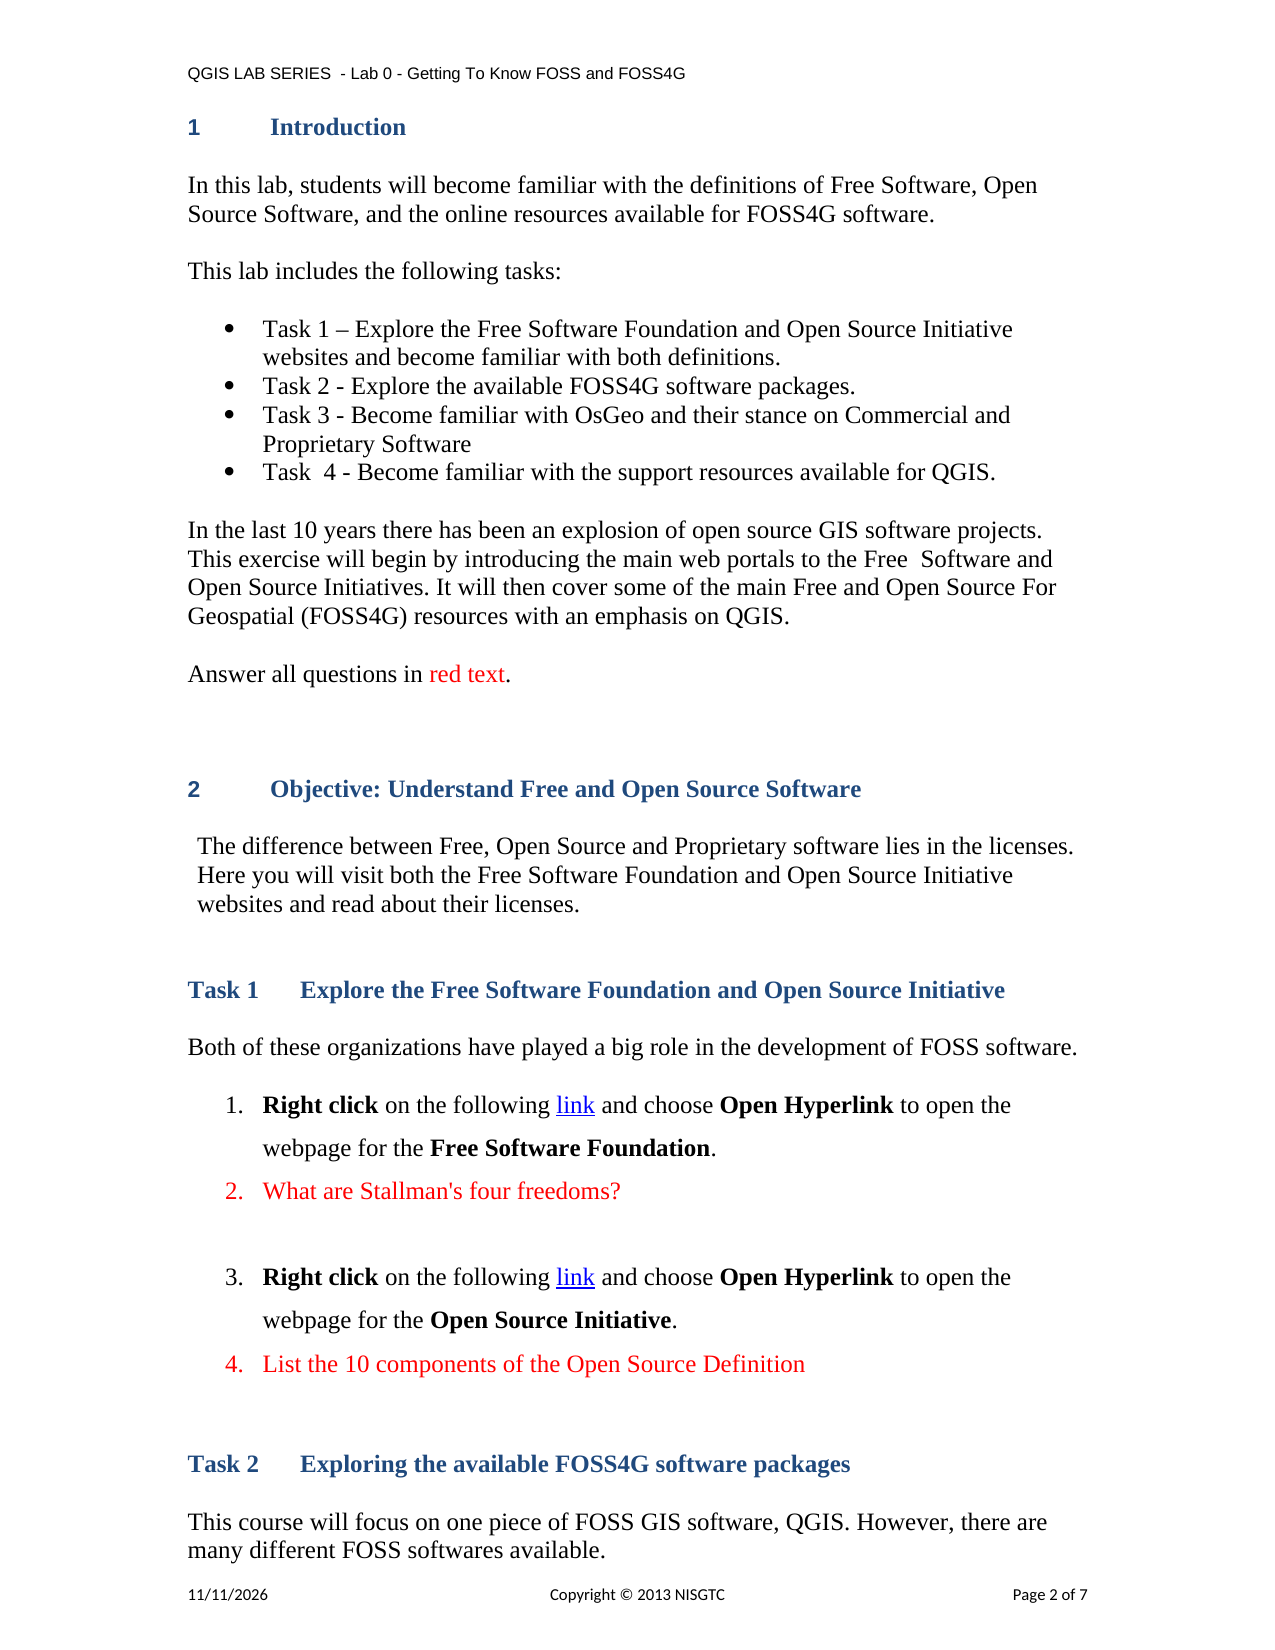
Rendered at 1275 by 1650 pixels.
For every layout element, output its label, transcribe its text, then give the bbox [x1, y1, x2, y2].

list Right click on the following link and choose Open Hyperlink to open the webpage for the Open Source Initiative. [225, 1262, 1087, 1334]
list Task 1 – Explore the Free Software Foundation and Open Source Initiative websites and become familiar with both definitions. [225, 314, 1087, 371]
text This course will focus on one piece of FOSS GIS software, QGIS. However, there are many different FOSS softwares available. [187, 1507, 1087, 1564]
list List the 10 components of the Open Source Definition [225, 1349, 1087, 1377]
text Both of these organizations have played a big role in the development of FOSS software. [187, 1032, 1087, 1061]
subtitle Objective: Understand Free and Open Source Software [187, 774, 1087, 802]
text In this lab, students will become familiar with the definitions of Free Software, Open Source Software, and the online resources available for FOSS4G software. [187, 170, 1087, 227]
list Explore the Free Software Foundation and Open Source Initiative [187, 975, 1087, 1004]
list The difference between Free, Open Source and Proprietary software lies in the licenses. Here you will visit both the Free Software Foundation and Open Source Initiative websites and read about their licenses. [197, 831, 1087, 917]
list Exploring the available FOSS4G software packages [187, 1449, 1087, 1478]
text In the last 10 years there has been an explosion of open source GIS software projects. This exercise will begin by introducing the main web portals to the Free Software and Open Source Initiatives. It will then cover some of the main Free and Open Source For Geospatial (FOSS4G) resources with an emphasis on QGIS. [187, 515, 1087, 630]
list Task 3 - Become familiar with OsGeo and their stance on Commercial and Proprietary Software [225, 400, 1087, 457]
subtitle Introduction [187, 112, 1087, 141]
list What are Stallman's four freedoms? [225, 1176, 1087, 1205]
list Task 4 - Become familiar with the support resources available for QGIS. [225, 457, 1087, 486]
list Right click on the following link and choose Open Hyperlink to open the webpage for the Free Software Foundation. [225, 1090, 1087, 1162]
text Answer all questions in red text. [187, 659, 1087, 687]
list Task 2 - Explore the available FOSS4G software packages. [225, 371, 1087, 400]
text This lab includes the following tasks: [187, 256, 1087, 285]
